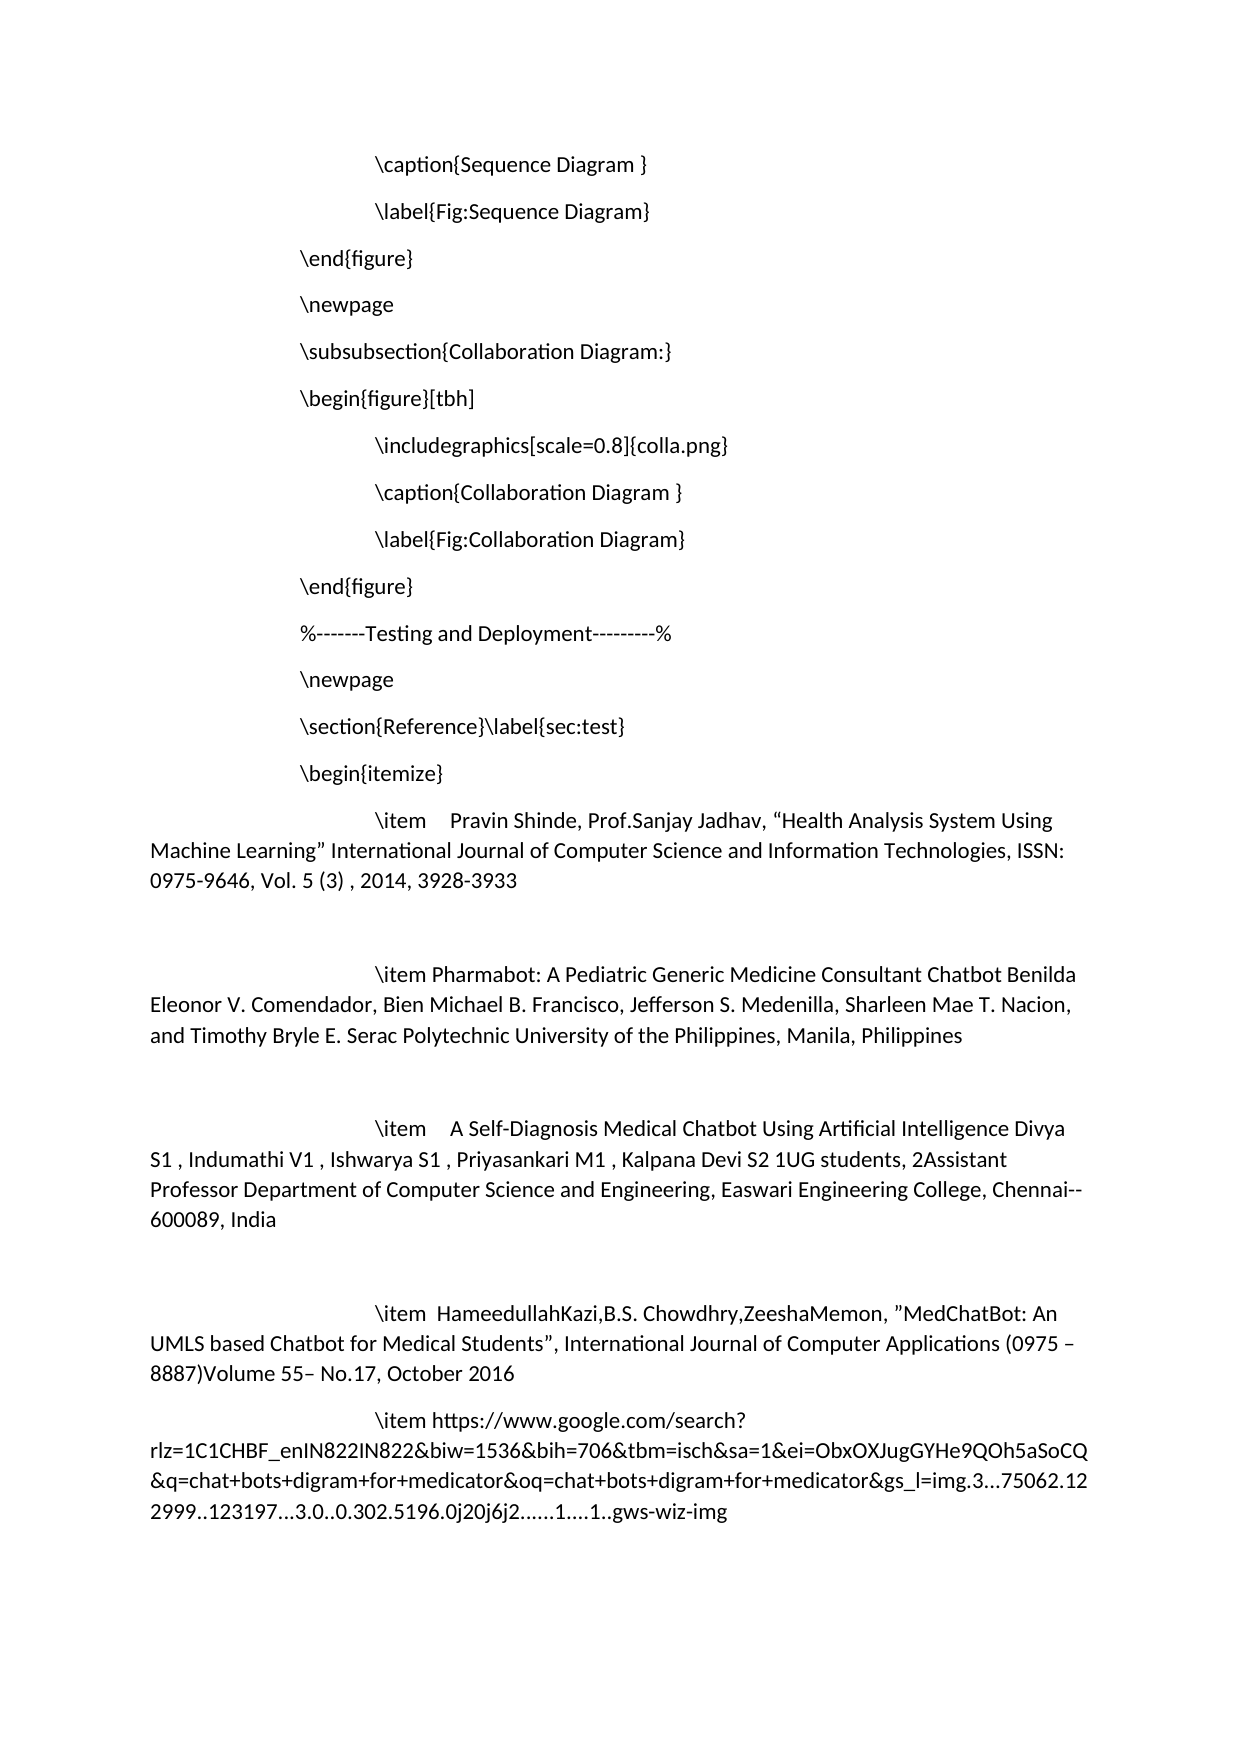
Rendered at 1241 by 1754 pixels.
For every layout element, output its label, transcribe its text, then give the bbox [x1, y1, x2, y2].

text \item Pharmabot: A Pediatric Generic Medicine Consultant Chatbot Benilda Eleonor V. Comendador, Bien Michael B. Francisco, Jefferson S. Medenilla, Sharleen Mae T. Nacion, and Timothy Bryle E. Serac Polytechnic University of the Philippines, Manila, Philippines [150, 960, 1090, 1049]
text \includegraphics[scale=0.8]{colla.png} [150, 431, 1090, 459]
text \label{Fig:Sequence Diagram} [150, 197, 1090, 225]
text \section{Reference}\label{sec:test} [150, 712, 1090, 741]
text \end{figure} [150, 244, 1090, 272]
text \subsubsection{Collaboration Diagram:} [150, 337, 1090, 366]
text \label{Fig:Collaboration Diagram} [150, 525, 1090, 553]
text \item Pravin Shinde, Prof.Sanjay Jadhav, “Health Analysis System Using Machine Learning” International Journal of Computer Science and Information Technologies, ISSN: 0975-9646, Vol. 5 (3) , 2014, 3928-3933 [150, 806, 1090, 895]
text \item A Self-Diagnosis Medical Chatbot Using Artificial Intelligence Divya S1 , Indumathi V1 , Ishwarya S1 , Priyasankari M1 , Kalpana Devi S2 1UG students, 2Assistant Professor Department of Computer Science and Engineering, Easwari Engineering College, Chennai--600089, India [150, 1114, 1090, 1233]
text \item https://www.google.com/search?rlz=1C1CHBF_enIN822IN822&biw=1536&bih=706&tbm=isch&sa=1&ei=ObxOXJugGYHe9QOh5aSoCQ&q=chat+bots+digram+for+medicator&oq=chat+bots+digram+for+medicator&gs_l=img.3...75062.122999..123197...3.0..0.302.5196.0j20j6j2......1....1..gws-wiz-img [150, 1406, 1090, 1525]
text \caption{Sequence Diagram } [150, 150, 1090, 178]
text \newpage [150, 291, 1090, 319]
text \newpage [150, 666, 1090, 694]
text \begin{itemize} [150, 759, 1090, 787]
text %-------Testing and Deployment---------% [150, 619, 1090, 647]
text \caption{Collaboration Diagram } [150, 478, 1090, 506]
text \end{figure} [150, 572, 1090, 600]
text \begin{figure}[tbh] [150, 384, 1090, 412]
text \item HameedullahKazi,B.S. Chowdhry,ZeeshaMemon, ”MedChatBot: An UMLS based Chatbot for Medical Students”, International Journal of Computer Applications (0975 – 8887)Volume 55– No.17, October 2016 [150, 1299, 1090, 1387]
